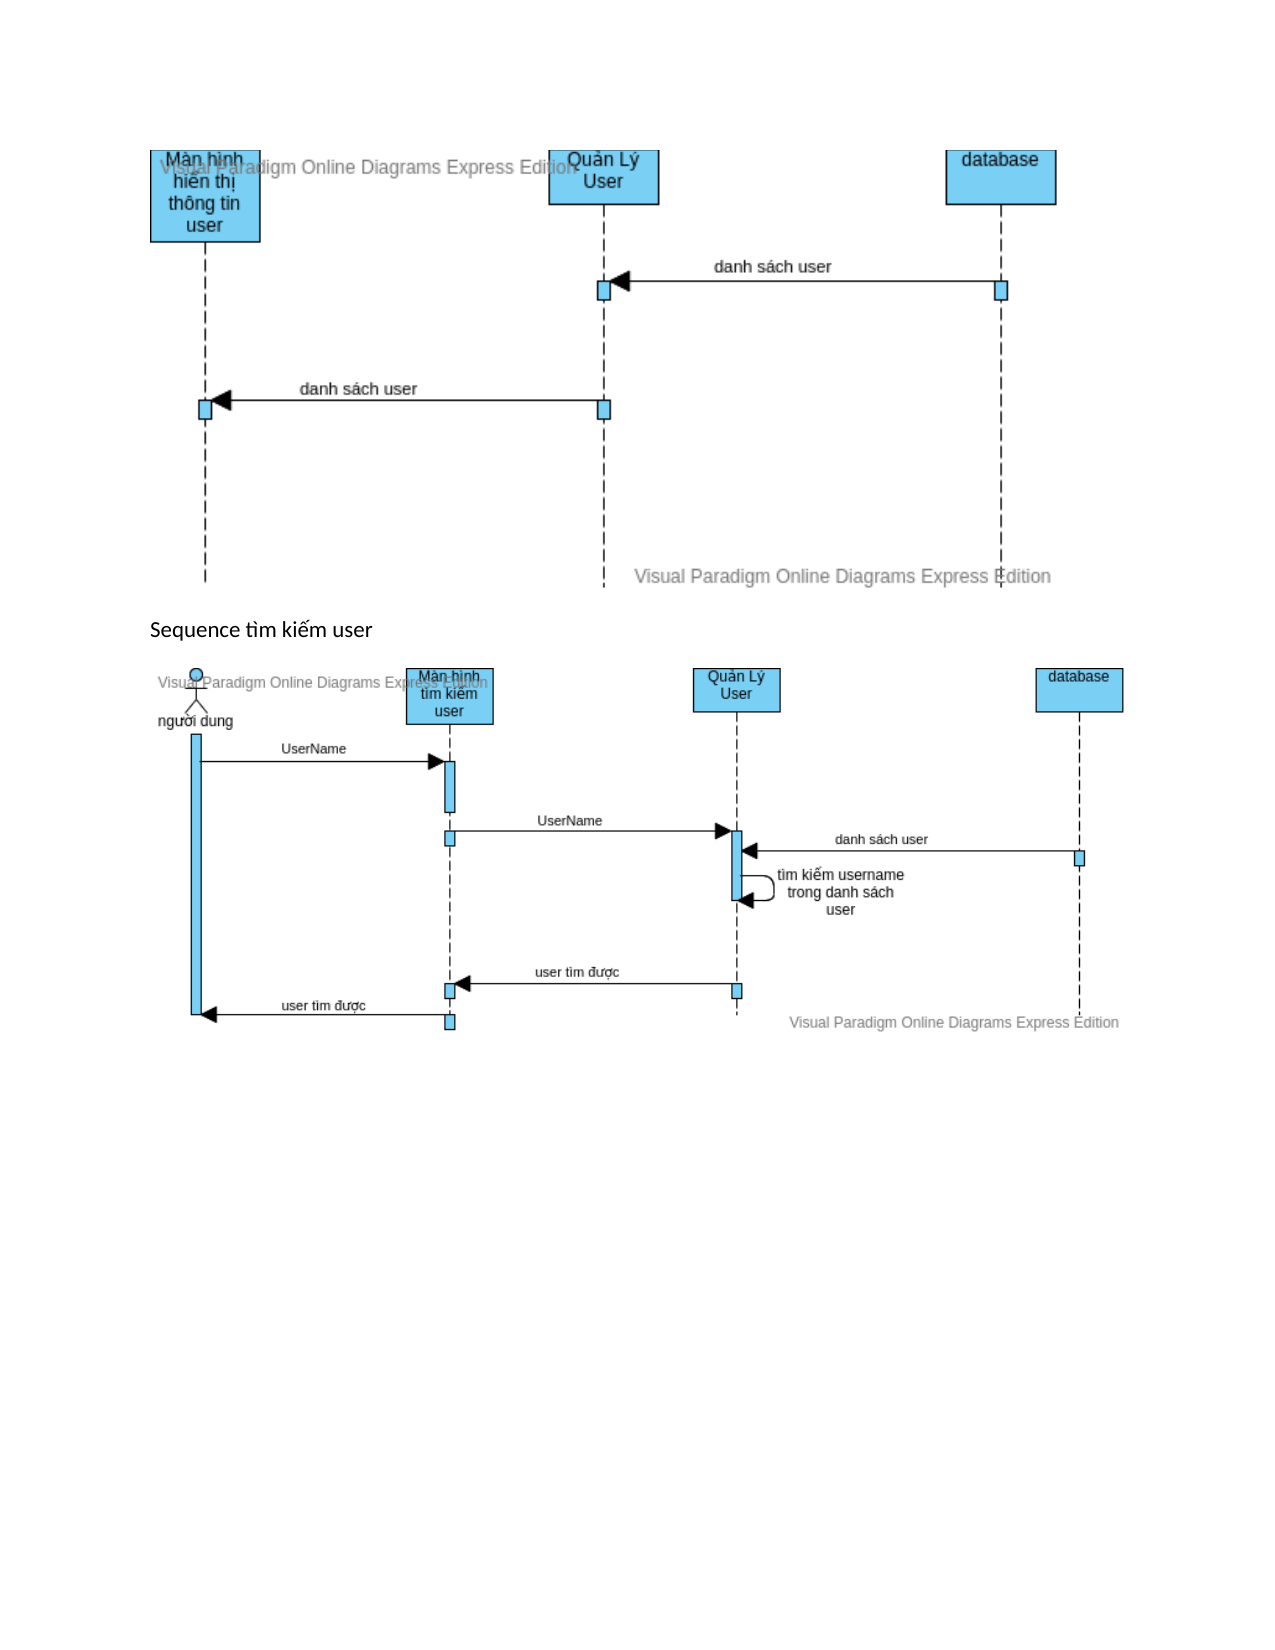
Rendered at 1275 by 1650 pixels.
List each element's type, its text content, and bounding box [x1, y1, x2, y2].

picture [150, 668, 1125, 1034]
picture [150, 150, 1060, 591]
text Sequence tìm kiếm user [150, 616, 1125, 644]
